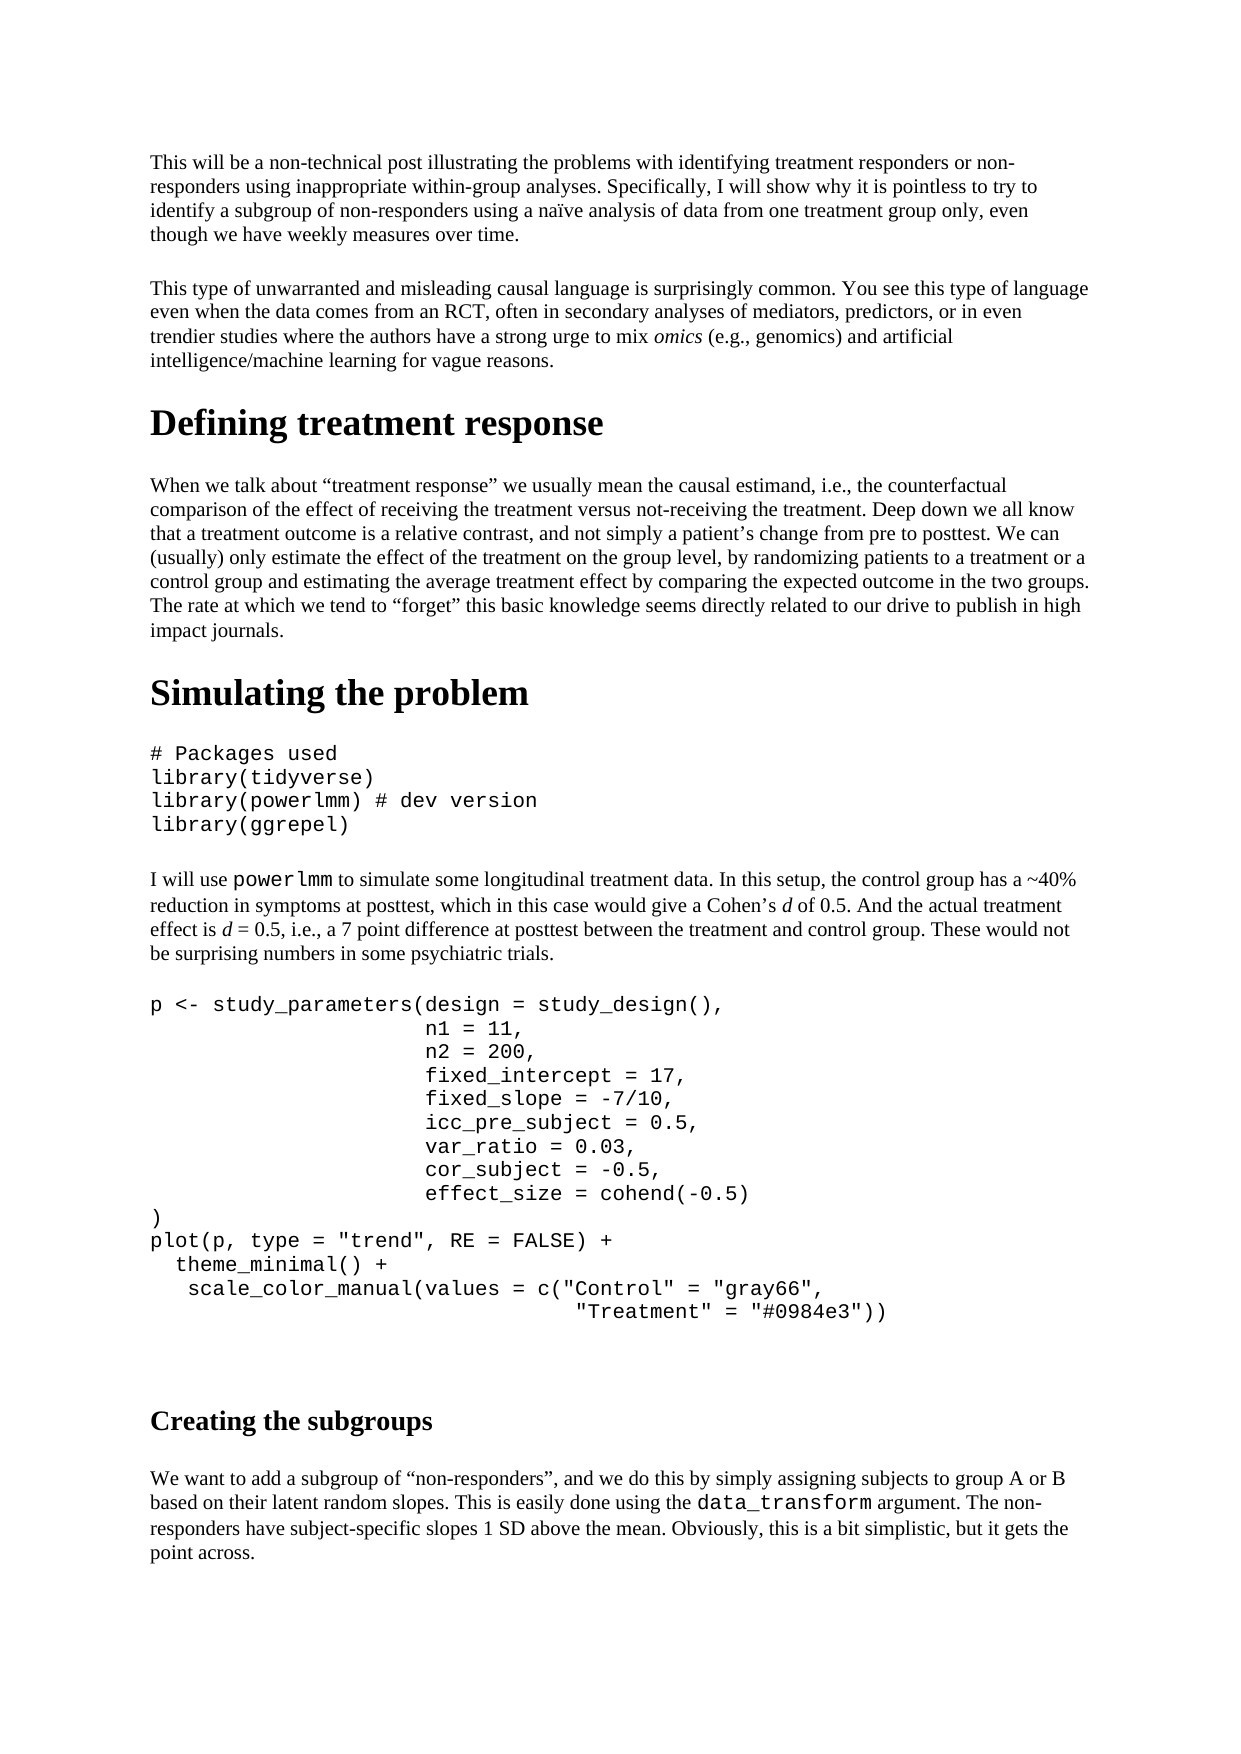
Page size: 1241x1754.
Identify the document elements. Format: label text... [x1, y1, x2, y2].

text icc_pre_subject = 0.5, [150, 1112, 1090, 1136]
text n2 = 200, [150, 1041, 1090, 1065]
text Defining treatment response [150, 401, 1090, 444]
text var_ratio = 0.03, [150, 1136, 1090, 1159]
text This type of unwarranted and misleading causal language is surprisingly common. You see this type of language even when the data comes from an RCT, often in secondary analyses of mediators, predictors, or in even trendier studies where the authors have a strong urge to mix omics (e.g., genomics) and artificial intelligence/machine learning for vague reasons. [150, 275, 1090, 372]
text effect_size = cohend(-0.5) [150, 1183, 1090, 1207]
text We want to add a subgroup of “non-responders”, and we do this by simply assigning subjects to group A or B based on their latent random slopes. This is easily done using the data_transform argument. The non-responders have subject-specific slopes 1 SD above the mean. Obviously, this is a bit simplistic, but it gets the point across. [150, 1466, 1090, 1564]
text This will be a non-technical post illustrating the problems with identifying treatment responders or non-responders using inappropriate within-group analyses. Specifically, I will show why it is pointless to try to identify a subgroup of non-responders using a naïve analysis of data from one treatment group only, even though we have weekly measures over time. [150, 150, 1090, 246]
text # Packages used [150, 743, 1090, 767]
text cor_subject = -0.5, [150, 1159, 1090, 1183]
text ) [150, 1207, 1090, 1230]
text scale_color_manual(values = c("Control" = "gray66", [150, 1278, 1090, 1301]
text theme_minimal() + [150, 1254, 1090, 1278]
text library(ggrepel) [150, 814, 1090, 838]
text n1 = 11, [150, 1017, 1090, 1041]
text When we talk about “treatment response” we usually mean the causal estimand, i.e., the counterfactual comparison of the effect of receiving the treatment versus not-receiving the treatment. Deep down we all know that a treatment outcome is a relative contrast, and not simply a patient’s change from pre to posttest. We can (usually) only estimate the effect of the treatment on the group level, by randomizing patients to a treatment or a control group and estimating the average treatment effect by comparing the expected outcome in the two groups. The rate at which we tend to “forget” this basic knowledge seems directly related to our drive to publish in high impact journals. [150, 473, 1090, 642]
text p <- study_parameters(design = study_design(), [150, 994, 1090, 1017]
text fixed_slope = -7/10, [150, 1088, 1090, 1112]
text I will use powerlmm to simulate some longitudinal treatment data. In this setup, the control group has a ~40% reduction in symptoms at posttest, which in this case would give a Cohen’s d of 0.5. And the actual treatment effect is d = 0.5, i.e., a 7 point difference at posttest between the treatment and control group. These would not be surprising numbers in some psychiatric trials. [150, 867, 1090, 965]
text fixed_intercept = 17, [150, 1065, 1090, 1088]
text library(powerlmm) # dev version [150, 790, 1090, 814]
text Simulating the problem [150, 671, 1090, 714]
text Creating the subgroups [150, 1404, 1090, 1437]
text plot(p, type = "trend", RE = FALSE) + [150, 1230, 1090, 1254]
text library(tidyverse) [150, 767, 1090, 790]
text "Treatment" = "#0984e3")) [150, 1301, 1090, 1325]
